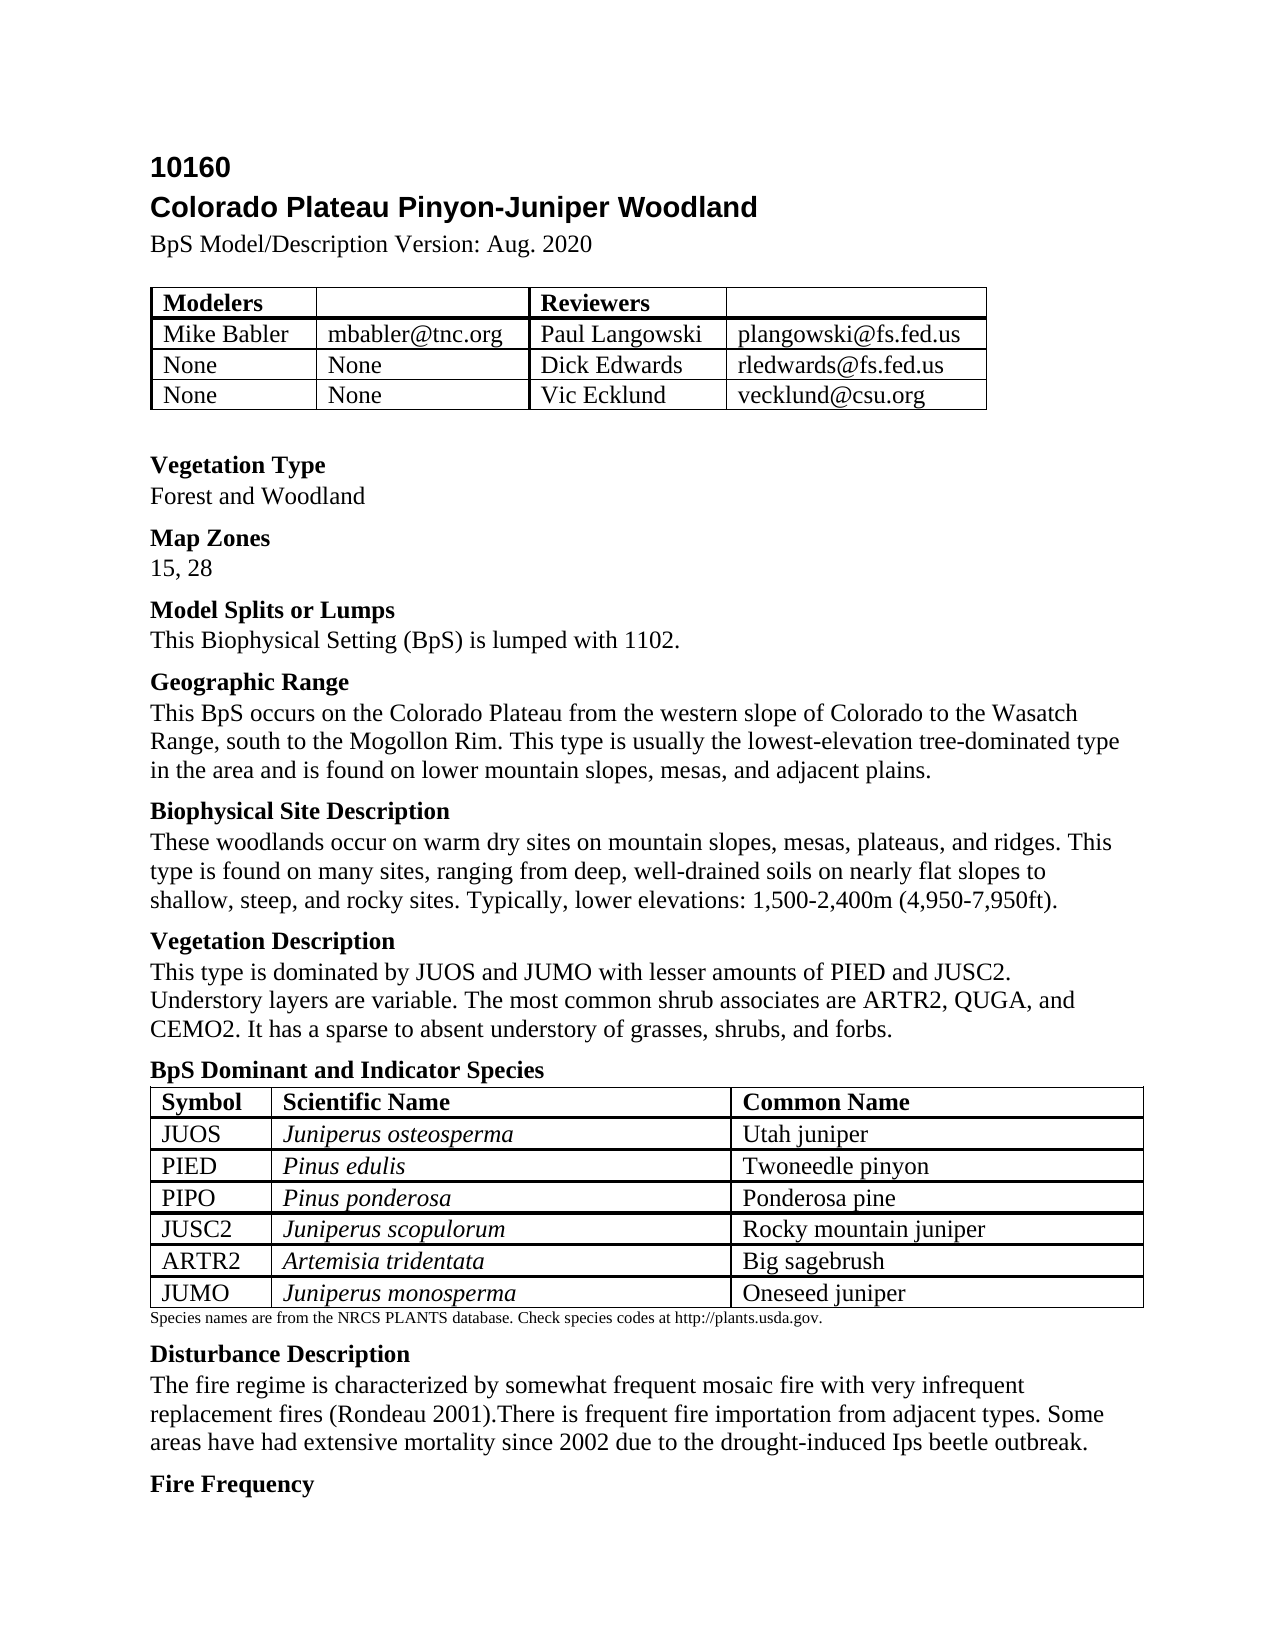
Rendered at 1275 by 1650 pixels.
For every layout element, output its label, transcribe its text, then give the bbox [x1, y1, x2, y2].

table_cell Utah juniper [732, 1119, 1143, 1148]
table_header Modelers [153, 288, 316, 316]
text This Biophysical Setting (BpS) is lumped with 1102. [150, 626, 1125, 654]
table_cell Twoneedle pinyon [732, 1151, 1143, 1179]
table_cell Juniperus scopulorum [272, 1215, 730, 1243]
text These woodlands occur on warm dry sites on mountain slopes, mesas, plateaus, and ridges. This type is found on many sites, ranging from deep, well-drained soils on nearly flat slopes to shallow, steep, and rocky sites. Typically, lower elevations: 1,500-2,400m (4,950-7,950ft). [150, 827, 1125, 913]
table_cell None [153, 350, 316, 378]
text Fire Frequency [150, 1469, 1125, 1497]
table_cell vecklund@csu.org [727, 380, 986, 409]
table_cell Artemisia tridentata [272, 1246, 730, 1275]
table_cell PIED [151, 1151, 271, 1179]
text Forest and Woodland [150, 481, 1125, 510]
text This type is dominated by JUOS and JUMO with lesser amounts of PIED and JUSC2. Understory layers are variable. The most common shrub associates are ARTR2, QUGA, and CEMO2. It has a sparse to absent understory of grasses, shrubs, and forbs. [150, 957, 1125, 1043]
table_cell Big sagebrush [732, 1246, 1143, 1275]
table_cell Paul Langowski [531, 320, 726, 348]
title Colorado Plateau Pinyon-Juniper Woodland [150, 190, 1125, 223]
table_cell JUOS [151, 1119, 271, 1148]
text Model Splits or Lumps [150, 595, 1125, 623]
text Vegetation Type [150, 451, 1125, 479]
table_header Symbol [151, 1088, 271, 1116]
table_cell JUMO [151, 1278, 271, 1307]
text 15, 28 [150, 553, 1125, 582]
table_cell Dick Edwards [531, 350, 726, 378]
table_cell Mike Babler [153, 320, 316, 348]
table_cell Vic Ecklund [531, 380, 726, 409]
table_cell ARTR2 [151, 1246, 271, 1275]
text Map Zones [150, 523, 1125, 551]
table_cell mbabler@tnc.org [317, 320, 528, 348]
text Vegetation Description [150, 926, 1125, 955]
table_cell Oneseed juniper [732, 1278, 1143, 1307]
table_header Reviewers [531, 288, 726, 316]
table_header [317, 288, 528, 316]
table_header Scientific Name [272, 1088, 730, 1116]
table_cell rledwards@fs.fed.us [727, 350, 986, 378]
table_cell Pinus edulis [272, 1151, 730, 1179]
table_cell None [153, 380, 316, 409]
table_cell None [317, 380, 528, 409]
table_header Common Name [732, 1088, 1143, 1116]
table_cell None [317, 350, 528, 378]
text Biophysical Site Description [150, 796, 1125, 825]
title 10160 [150, 150, 1125, 183]
table_cell Pinus ponderosa [272, 1183, 730, 1211]
table_cell Ponderosa pine [732, 1183, 1143, 1211]
text Geographic Range [150, 667, 1125, 696]
table_cell JUSC2 [151, 1215, 271, 1243]
text Species names are from the NRCS PLANTS database. Check species codes at http://plants.usda.gov. [150, 1308, 1125, 1327]
table_cell Juniperus monosperma [272, 1278, 730, 1307]
text The fire regime is characterized by somewhat frequent mosaic fire with very infrequent replacement fires (Rondeau 2001).There is frequent fire importation from adjacent types. Some areas have had extensive mortality since 2002 due to the drought-induced Ips beetle outbreak. [150, 1370, 1125, 1456]
table_cell Rocky mountain juniper [732, 1215, 1143, 1243]
text BpS Model/Description Version: Aug. 2020 [150, 229, 1125, 258]
text BpS Dominant and Indicator Species [150, 1056, 1125, 1084]
table_cell plangowski@fs.fed.us [727, 320, 986, 348]
table_header [727, 288, 986, 316]
text This BpS occurs on the Colorado Plateau from the western slope of Colorado to the Wasatch Range, south to the Mogollon Rim. This type is usually the lowest-elevation tree-dominated type in the area and is found on lower mountain slopes, mesas, and adjacent plains. [150, 698, 1125, 784]
text Disturbance Description [150, 1339, 1125, 1368]
table_cell PIPO [151, 1183, 271, 1211]
table_cell Juniperus osteosperma [272, 1119, 730, 1148]
